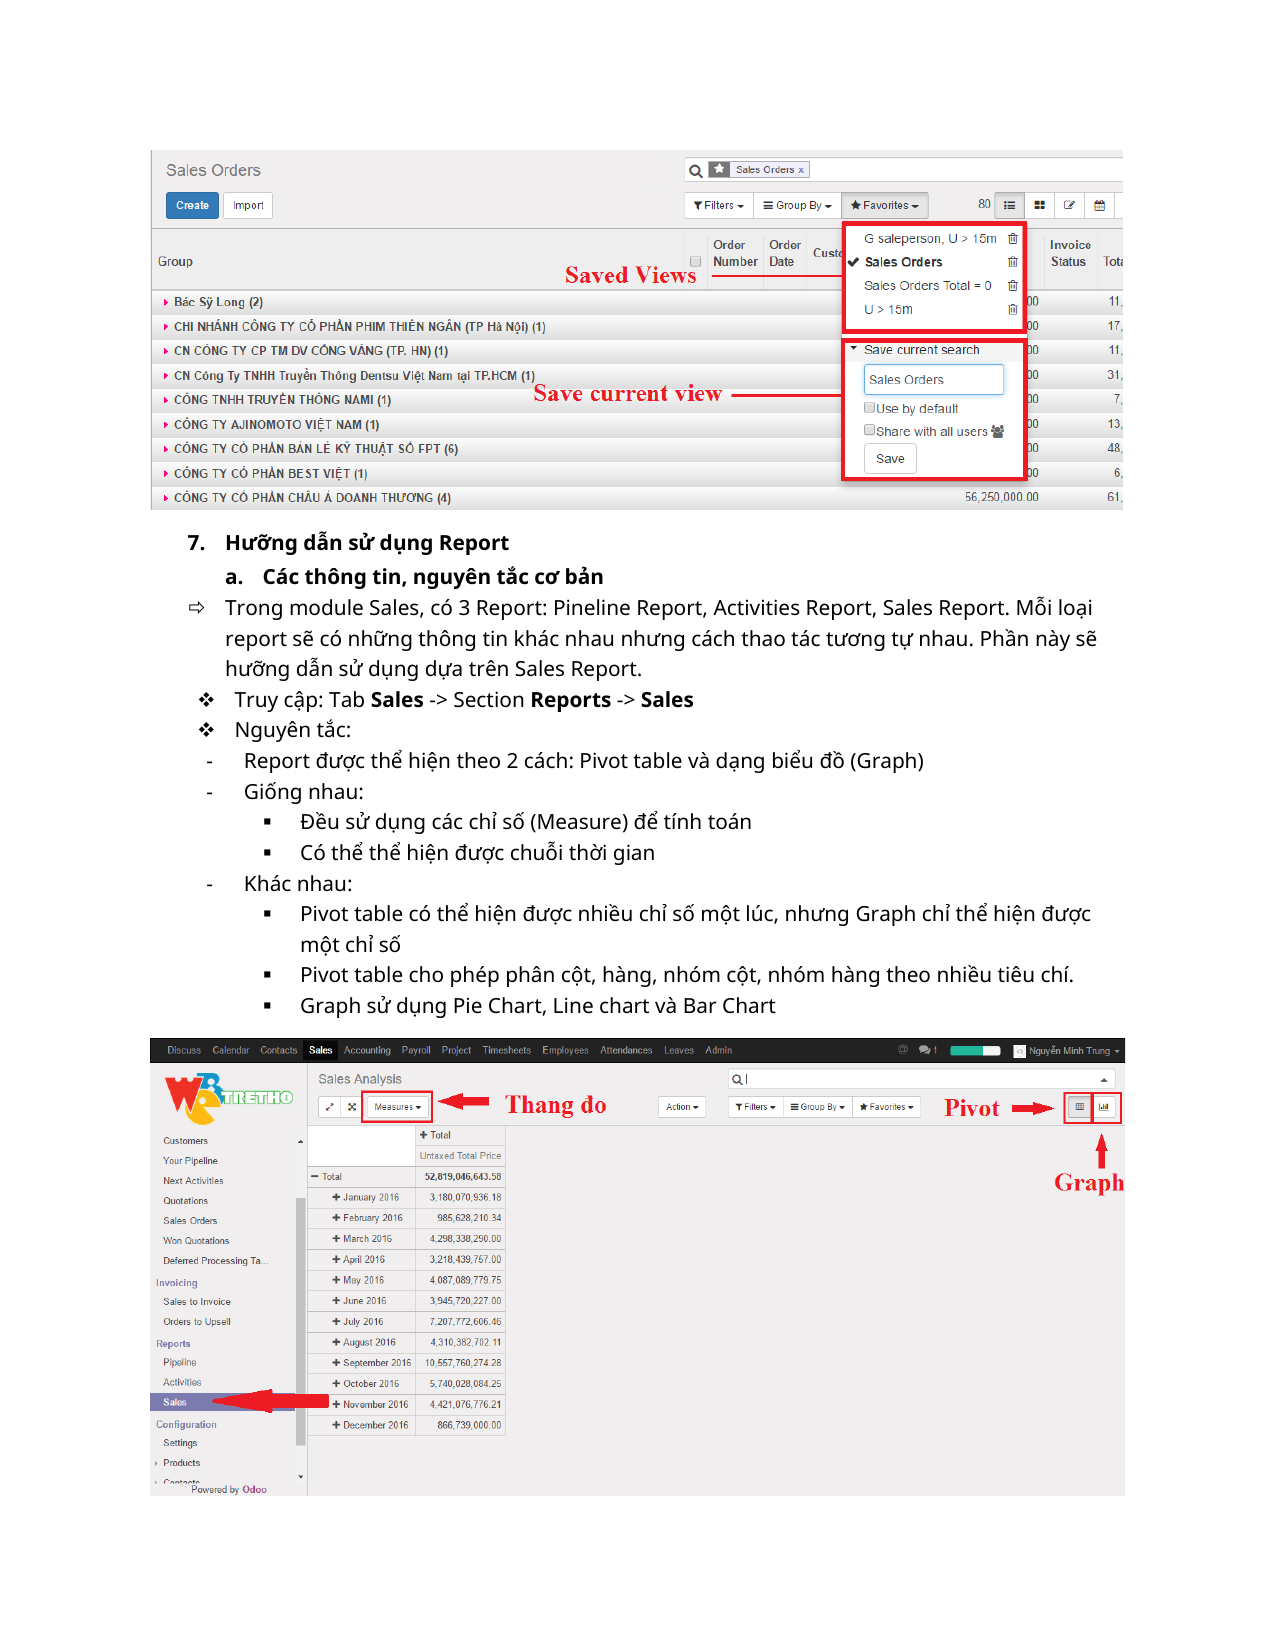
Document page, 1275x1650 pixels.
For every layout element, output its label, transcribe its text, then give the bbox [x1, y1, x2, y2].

list Đều sử dụng các chỉ số (Measure) để tính toán [262, 807, 1125, 836]
list Pivot table cho phép phân cột, hàng, nhóm cột, nhóm hàng theo nhiều tiêu chí. [262, 961, 1125, 989]
list Pivot table có thể hiện được nhiều chỉ số một lúc, nhưng Graph chỉ thể hiện được một chỉ số [262, 899, 1125, 958]
list Trong module Sales, có 3 Report: Pineline Report, Activities Report, Sales Report. Mỗi loại report sẽ có những thông tin khác nhau nhưng cách thao tác tương tự nhau. Phần này sẽ hưỡng dẫn sử dụng dựa trên Sales Report. [187, 593, 1125, 683]
subtitle Hưỡng dẫn sử dụng Report [187, 528, 1125, 557]
list Truy cập: Tab Sales -> Section Reports -> Sales [197, 685, 1125, 713]
list Graph sử dụng Pie Chart, Line chart và Bar Chart [262, 991, 1125, 1019]
picture [150, 1038, 1125, 1496]
subtitle Các thông tin, nguyên tắc cơ bản [225, 562, 1125, 591]
list Khác nhau: [206, 869, 1125, 897]
list Nguyên tắc: [197, 716, 1125, 744]
picture [150, 150, 1125, 510]
list Report được thể hiện theo 2 cách: Pivot table và dạng biểu đồ (Graph) [206, 746, 1125, 774]
list Có thể thể hiện được chuỗi thời gian [262, 838, 1125, 866]
list Giống nhau: [206, 777, 1125, 805]
